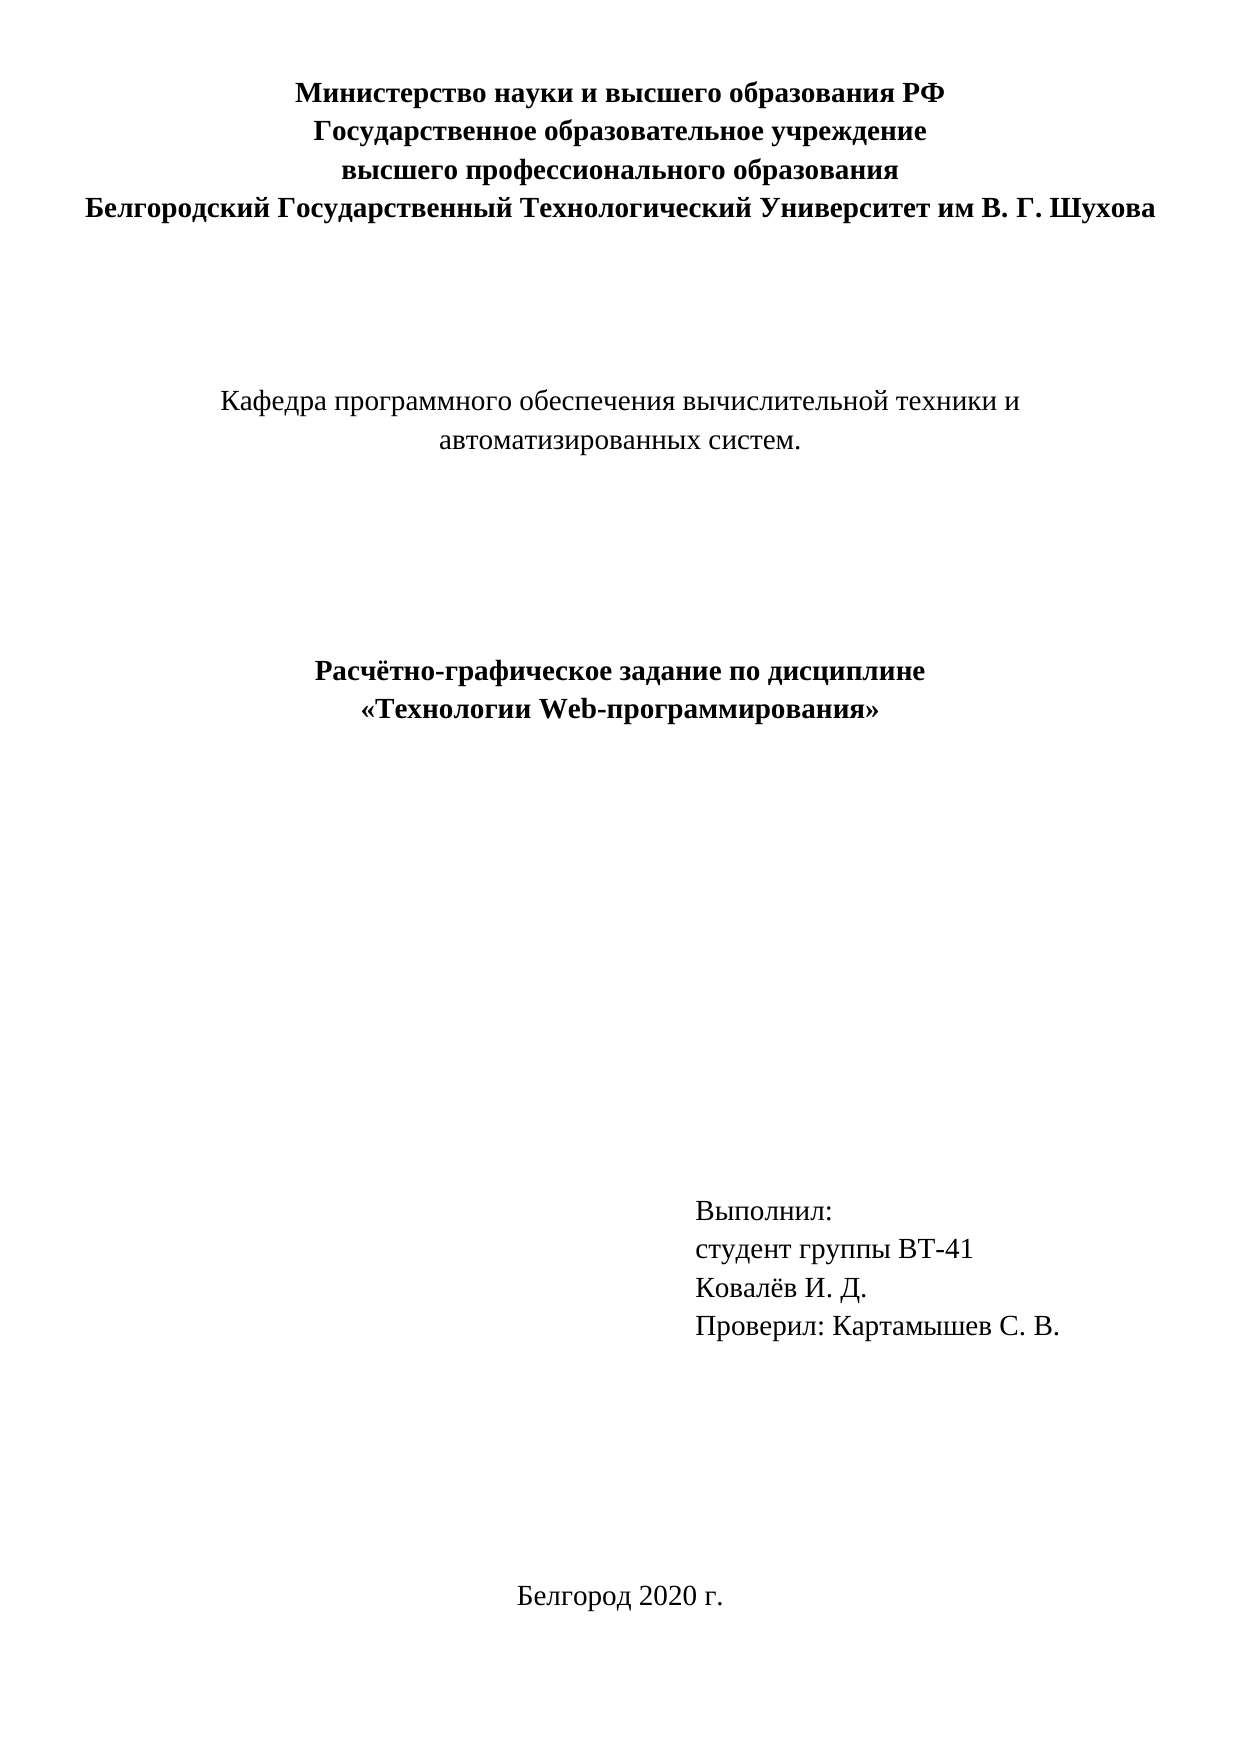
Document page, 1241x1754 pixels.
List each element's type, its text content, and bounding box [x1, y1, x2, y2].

text студент группы ВТ-41 [695, 1231, 1165, 1265]
text Выполнил: [695, 1193, 1165, 1226]
text «Технологии Web-программирования» [75, 692, 1165, 725]
text Расчётно-графическое задание по дисциплине [75, 653, 1165, 687]
text Белгородский Государственный Технологический Университет им В. Г. Шухова [75, 191, 1165, 224]
text Проверил: Картамышев С. В. [695, 1308, 1165, 1342]
text Ковалёв И. Д. [695, 1270, 1165, 1303]
text Министерство науки и высшего образования РФ [75, 75, 1165, 108]
text автоматизированных систем. [75, 422, 1165, 455]
text высшего профессионального образования [75, 152, 1165, 186]
text Кафедра программного обеспечения вычислительной техники и [75, 383, 1165, 417]
text Белгород 2020 г. [75, 1578, 1165, 1612]
text Государственное образовательное учреждение [75, 113, 1165, 147]
